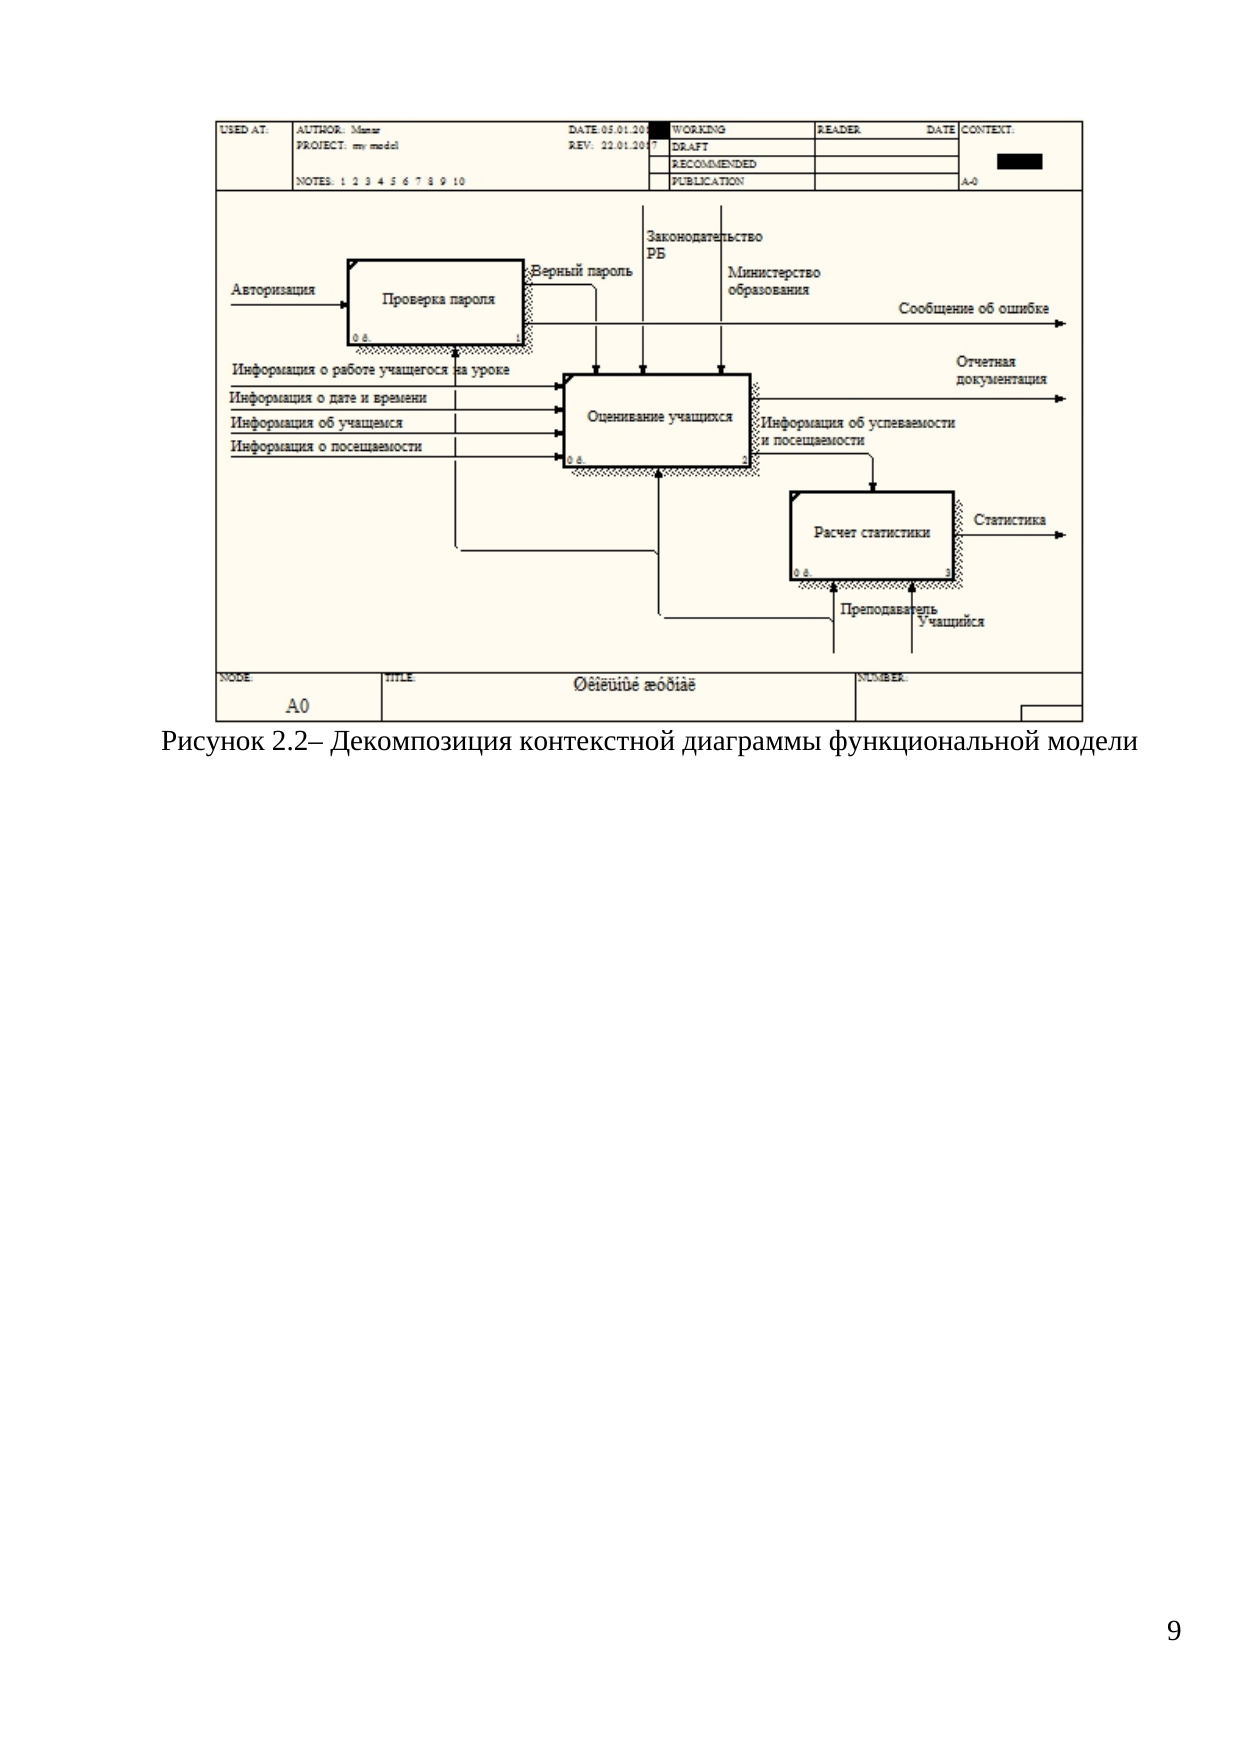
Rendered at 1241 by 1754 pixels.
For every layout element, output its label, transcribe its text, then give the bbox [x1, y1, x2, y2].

text Рисунок 2.2– Декомпозиция контекстной диаграммы функциональной модели [118, 723, 1181, 757]
picture [214, 118, 1085, 724]
